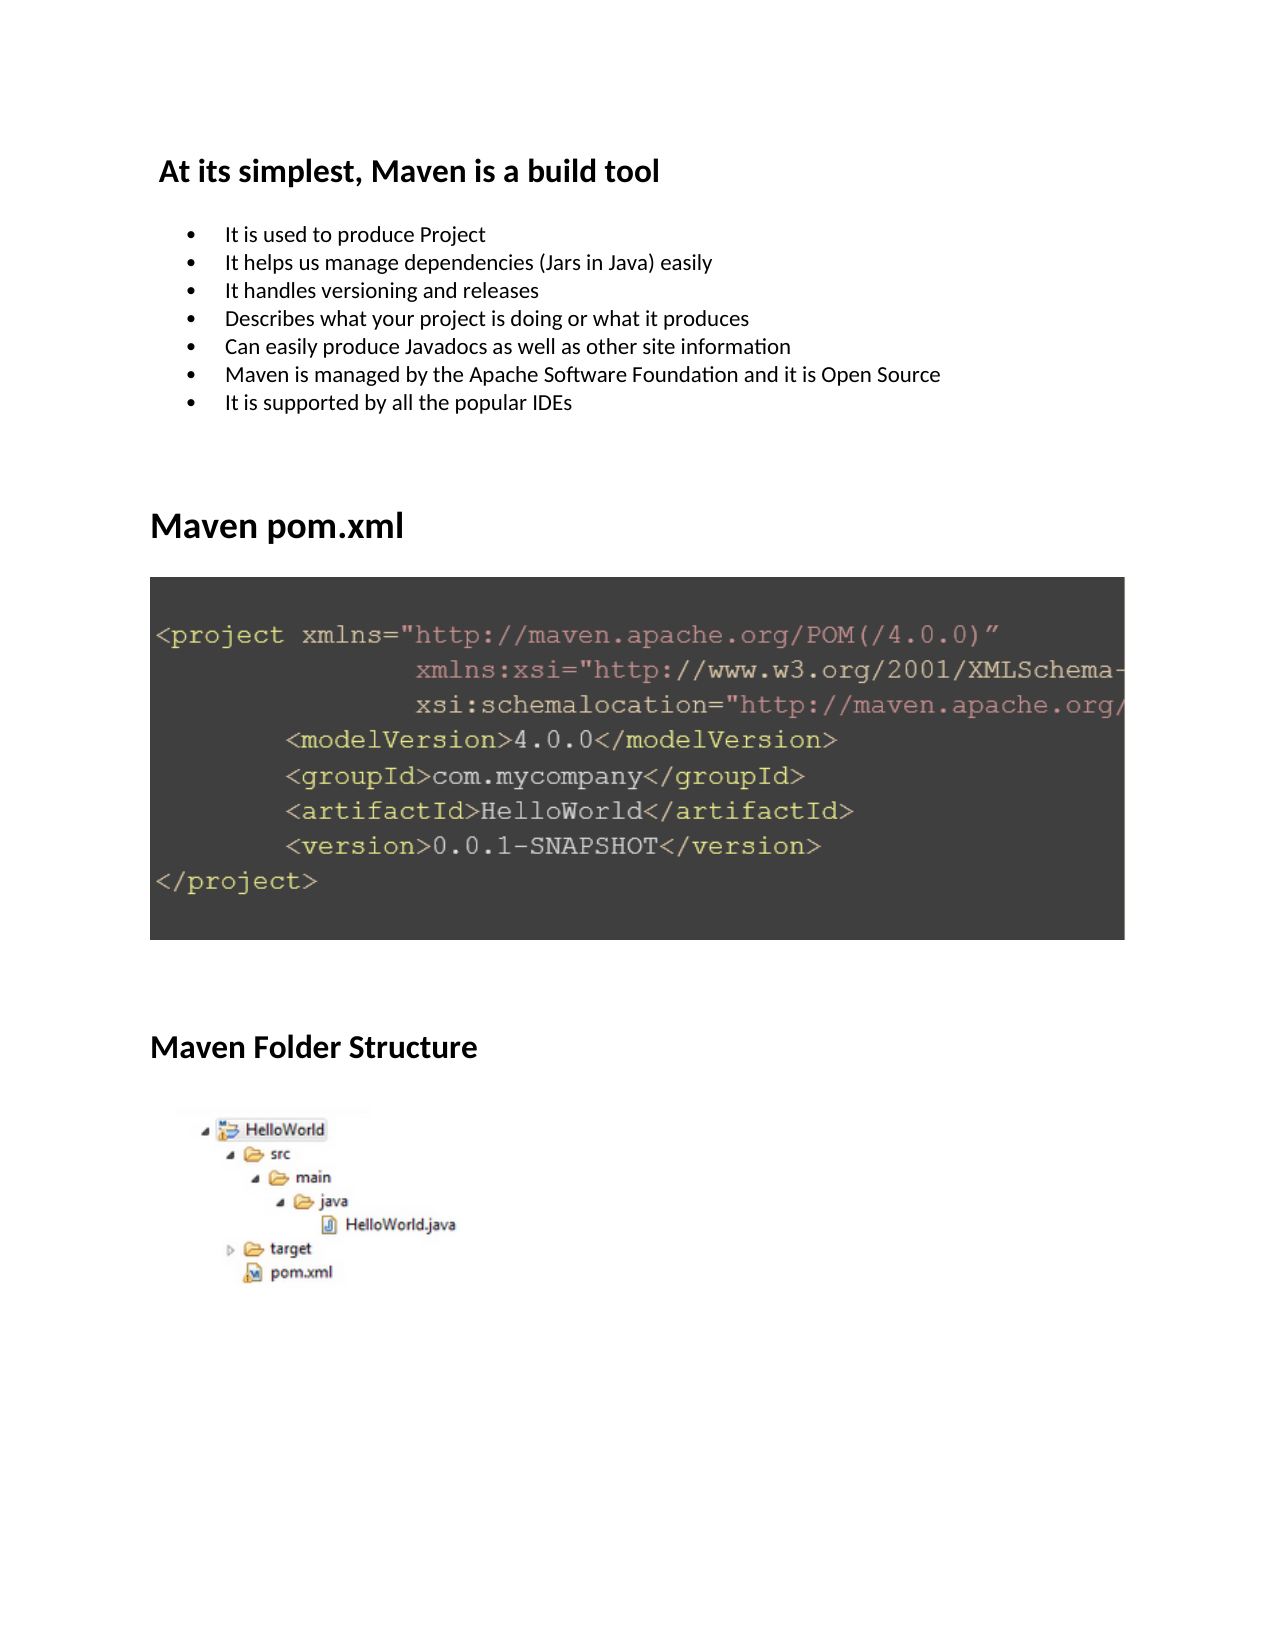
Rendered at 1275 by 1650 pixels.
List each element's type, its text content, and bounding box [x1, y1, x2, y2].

list Can easily produce Javadocs as well as other site information [187, 332, 1125, 360]
picture [150, 577, 1125, 940]
list It handles versioning and releases [187, 276, 1125, 304]
list It helps us manage dependencies (Jars in Java) easily [187, 248, 1125, 276]
text At its simplest, Maven is a build tool [150, 150, 1125, 191]
picture [150, 1095, 491, 1335]
list It is supported by all the popular IDEs [187, 388, 1125, 416]
list It is used to produce Project [187, 220, 1125, 248]
list Describes what your project is doing or what it produces [187, 304, 1125, 332]
text Maven Folder Structure [150, 1026, 1125, 1067]
list Maven is managed by the Apache Software Foundation and it is Open Source [187, 360, 1125, 388]
text Maven pom.xml [150, 502, 1125, 548]
